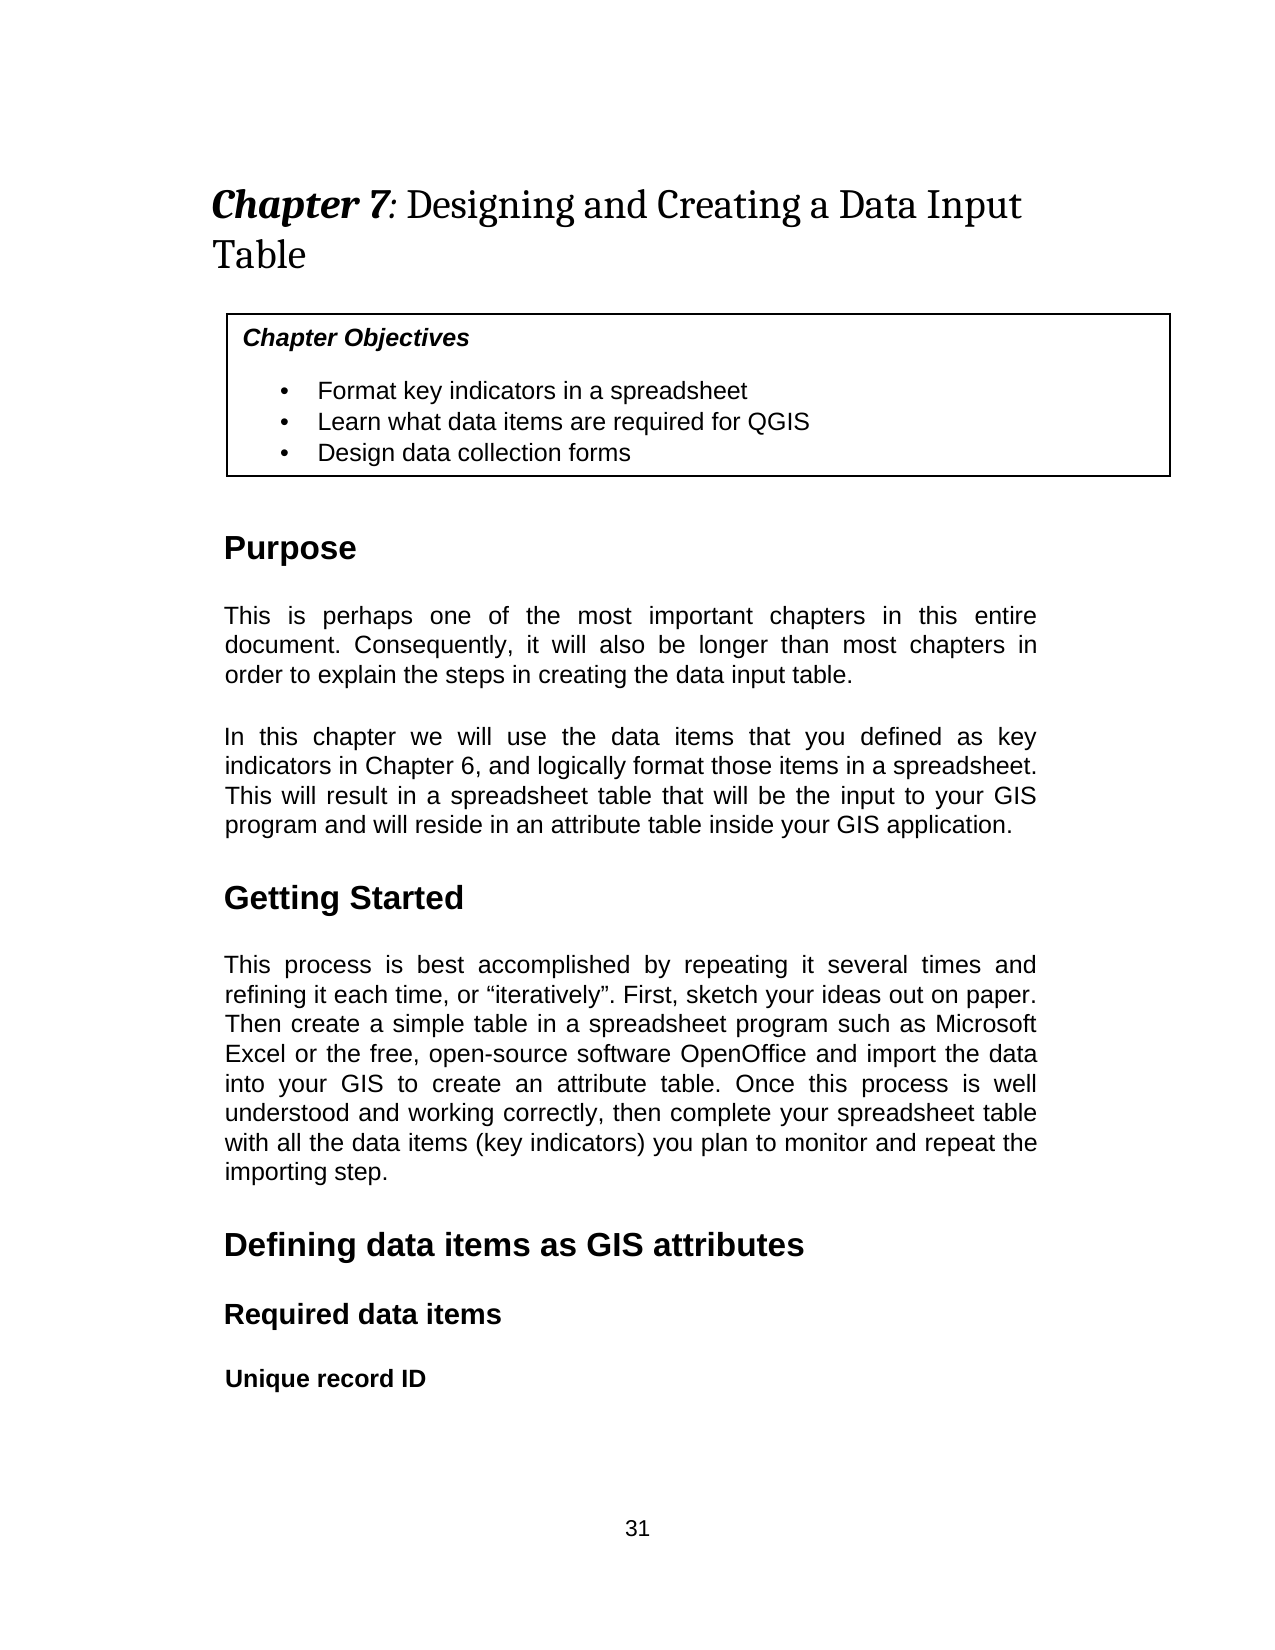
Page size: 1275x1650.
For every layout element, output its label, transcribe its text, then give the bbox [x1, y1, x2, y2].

text Unique record ID [225, 1364, 1063, 1393]
table_header Chapter Objectives Format key indicators in a spreadsheet Learn what data items are required for QGIS Design data collection forms [228, 315, 1169, 475]
text Getting Started [223, 878, 1125, 916]
text Purpose [223, 528, 1125, 567]
subtitle Required data items [223, 1297, 1125, 1331]
subtitle Chapter 7: Designing and Creating a Data Input Table [211, 181, 1051, 279]
text This is perhaps one of the most important chapters in this entire document. Consequently, it will also be longer than most chapters in order to explain the steps in creating the data input table. [223, 601, 1039, 689]
text Defining data items as GIS attributes [223, 1225, 1125, 1263]
text In this chapter we will use the data items that you defined as key indicators in Chapter 6, and logically format those items in a spreadsheet. This will result in a spreadsheet table that will be the input to your GIS program and will reside in an attribute table inside your GIS application. [223, 722, 1039, 839]
text This process is best accomplished by repeating it several times and refining it each time, or “iteratively”. First, sketch your ideas out on paper. Then create a simple table in a spreadsheet program such as Microsoft Excel or the free, open-source software OpenOffice and import the data into your GIS to create an attribute table. Once this process is well understood and working correctly, then complete your spreadsheet table with all the data items (key indicators) you plan to monitor and repeat the importing step. [223, 950, 1039, 1186]
